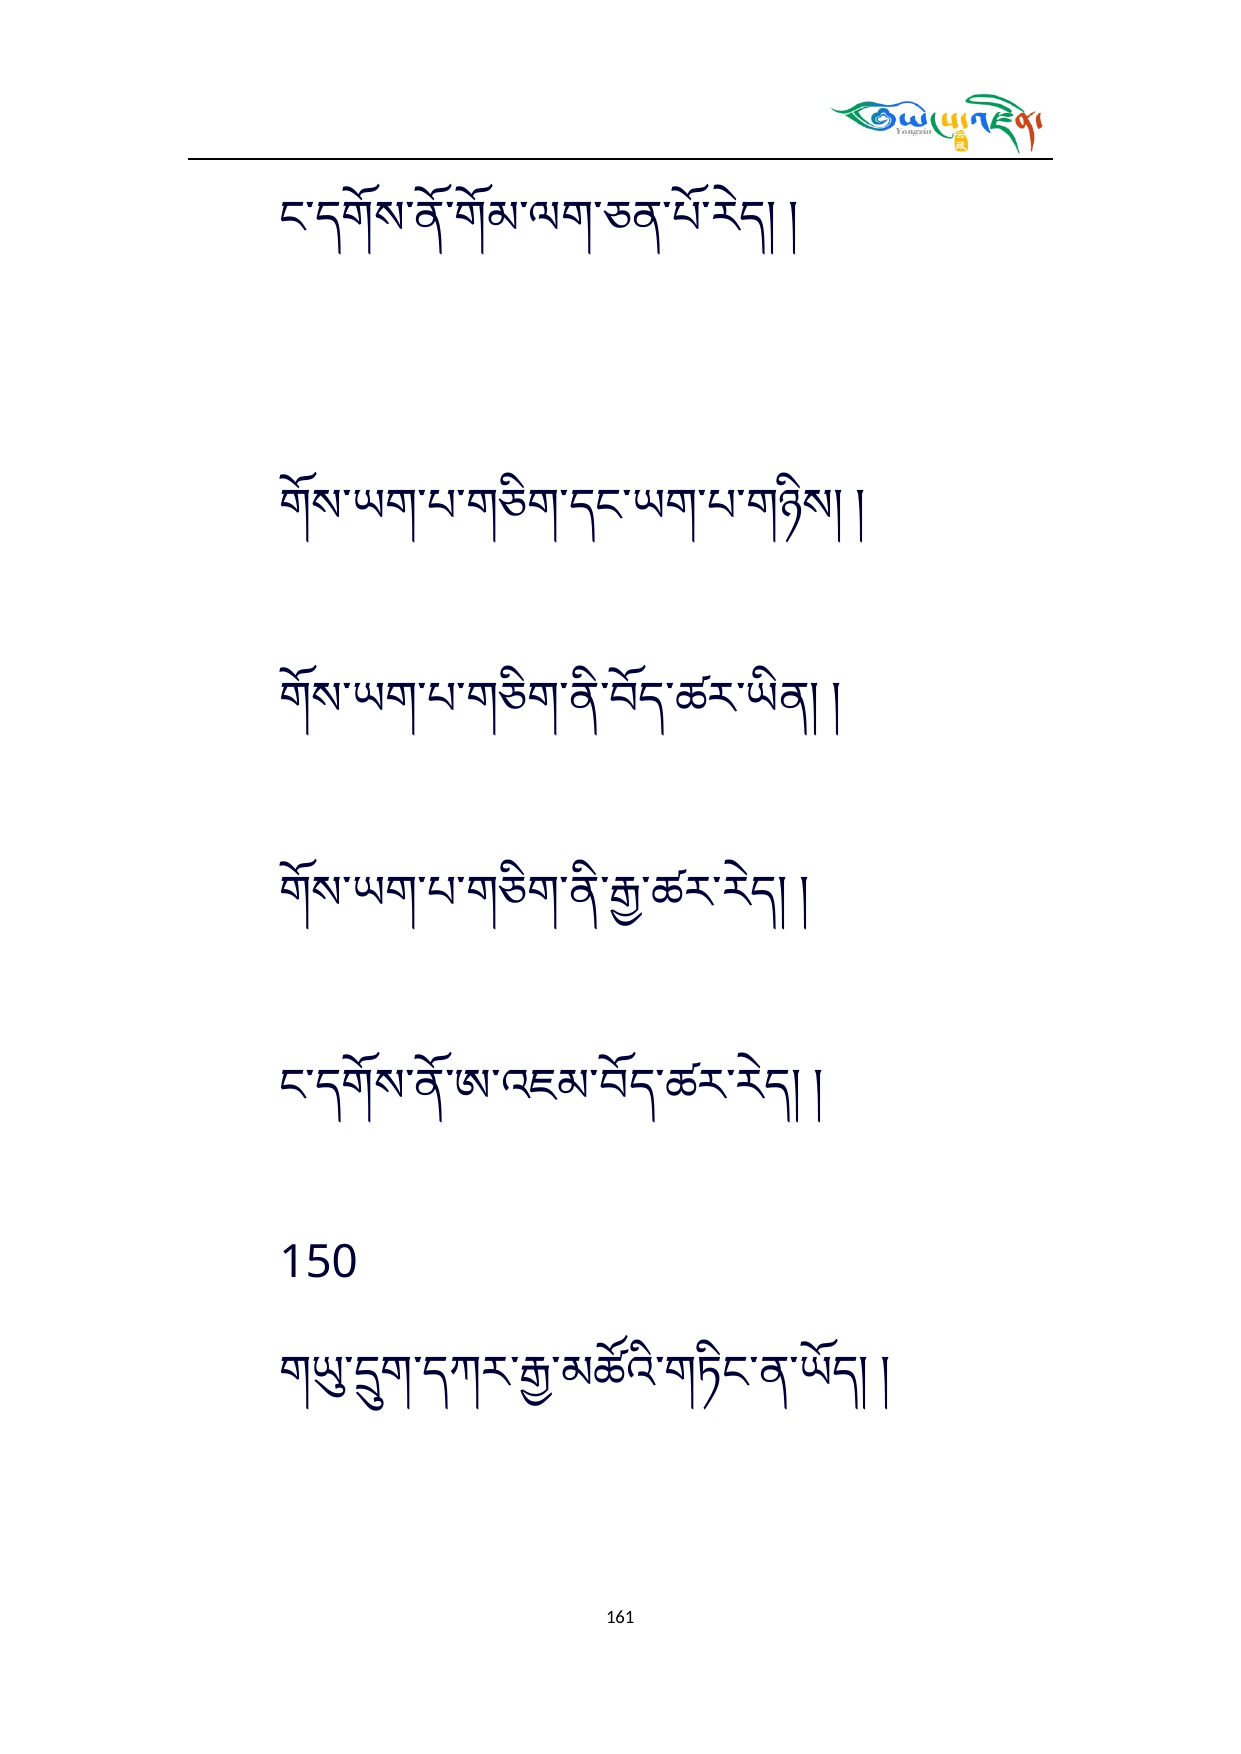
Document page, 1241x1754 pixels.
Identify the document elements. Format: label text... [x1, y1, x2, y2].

text གོས་ཡག་པ་གཅིག་ནི་བོད་ཚར་ཡིན། ། [187, 647, 1053, 776]
text གོས་ཡག་པ་གཅིག་ནི་རྒྱ་ཚར་རེད། ། [187, 841, 1053, 970]
text གཡུ་དྲུག་དཀར་རྒྱ་མཚོའི་གཏིང་ན་ཡོད། ། [187, 1322, 1053, 1451]
text 150 [187, 1228, 1053, 1290]
text ང་དགོས་ནོ་ཨ་འཇམ་བོད་ཚར་རེད། ། [187, 1034, 1053, 1163]
text ང་དགོས་ནོ་གོམ་ལག་ཅན་པོ་རེད། ། [187, 167, 1053, 296]
text གོས་ཡག་པ་གཅིག་དང་ཡག་པ་གཉིས། ། [187, 454, 1053, 583]
picture [823, 88, 1053, 156]
